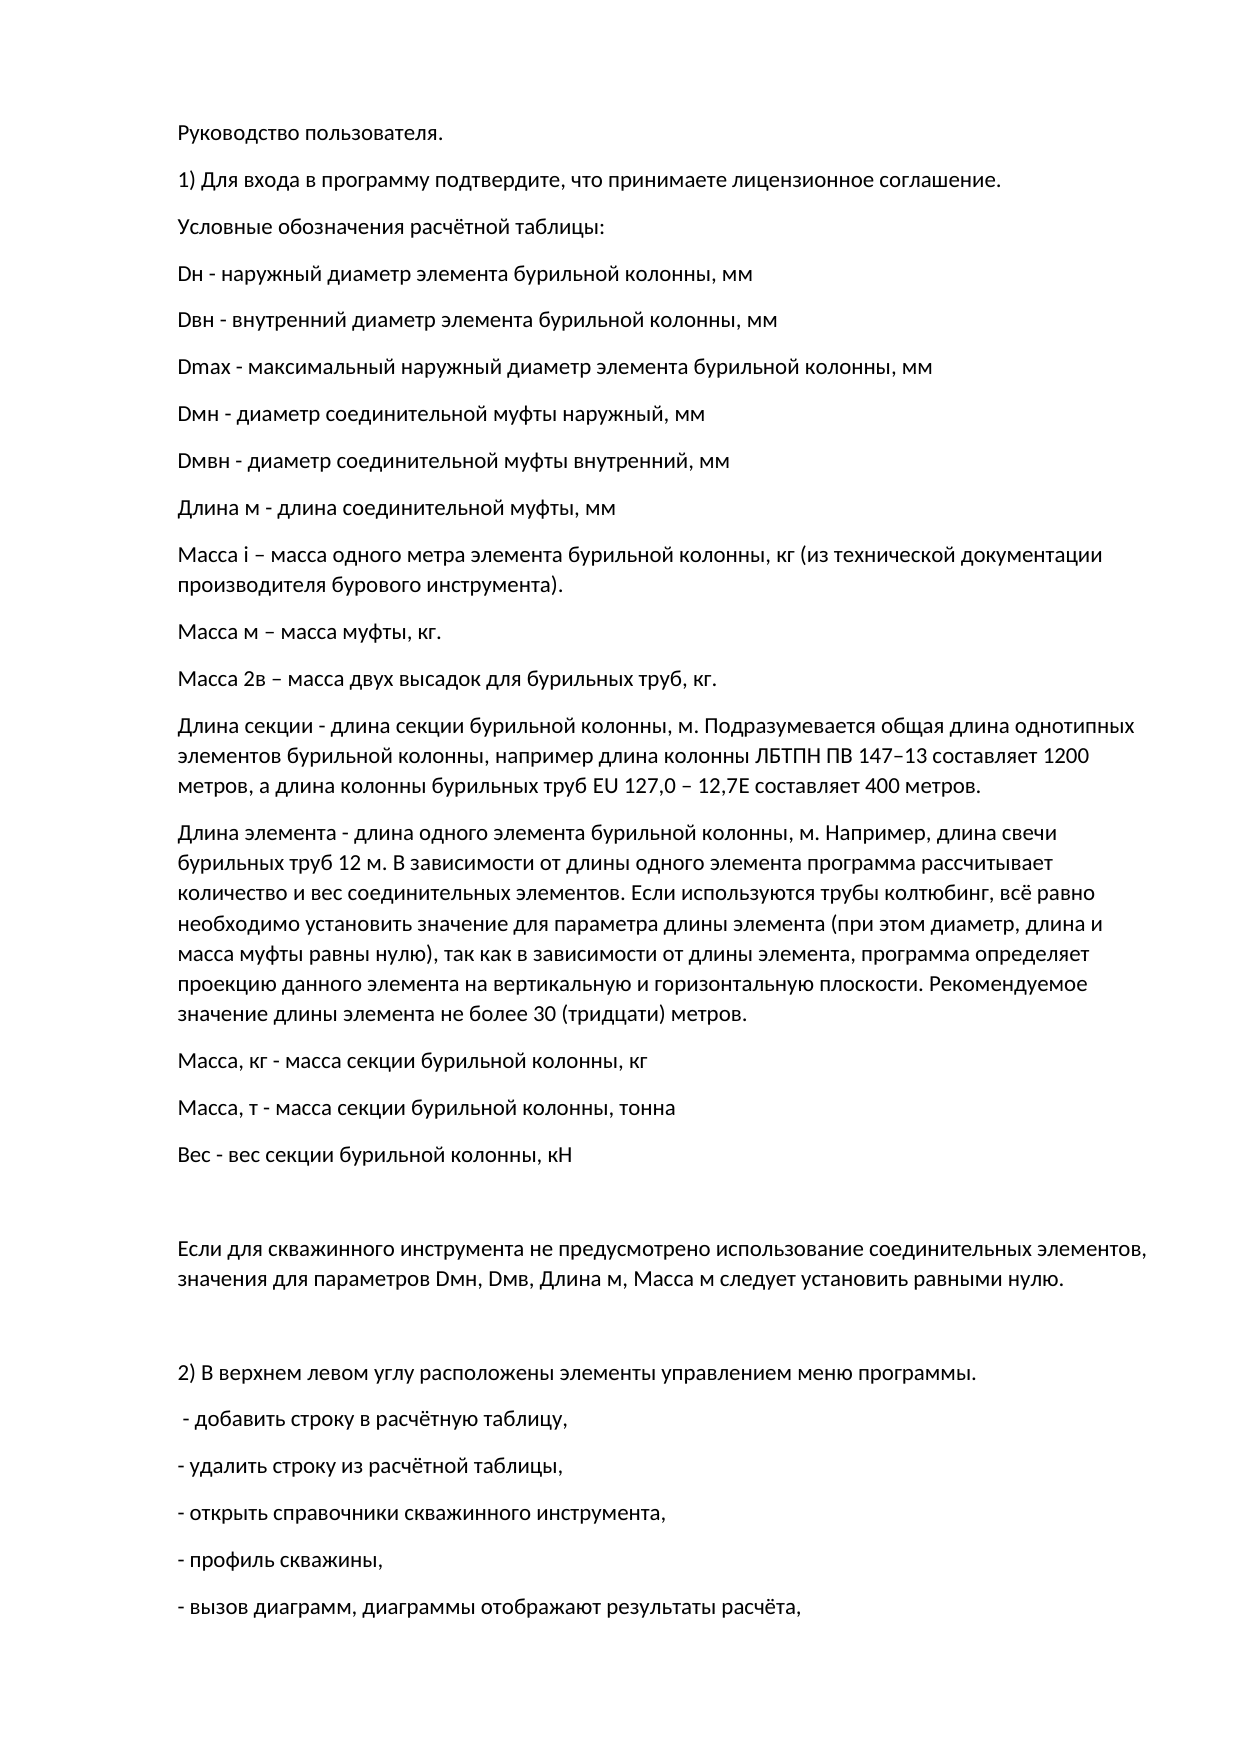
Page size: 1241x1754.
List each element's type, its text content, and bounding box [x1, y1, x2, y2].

text - добавить строку в расчётную таблицу, [177, 1404, 1152, 1433]
text Масса, кг - масса секции бурильной колонны, кг [177, 1046, 1152, 1074]
text Вес - вес секции бурильной колонны, кН [177, 1140, 1152, 1168]
text Dmax - максимальный наружный диаметр элемента бурильной колонны, мм [177, 352, 1152, 381]
text Если для скважинного инструмента не предусмотрено использование соединительных элементов, значения для параметров Dмн, Dмв, Длина м, Масса м следует установить равными нулю. [177, 1234, 1152, 1292]
text Масса 2в – масса двух высадок для бурильных труб, кг. [177, 664, 1152, 692]
text Dн - наружный диаметр элемента бурильной колонны, мм [177, 259, 1152, 287]
text Длина секции - длина секции бурильной колонны, м. Подразумевается общая длина однотипных элементов бурильной колонны, например длина колонны ЛБТПН ПВ 147–13 составляет 1200 метров, а длина колонны бурильных труб EU 127,0 – 12,7E составляет 400 метров. [177, 711, 1152, 799]
text 1) Для входа в программу подтвердите, что принимаете лицензионное соглашение. [177, 165, 1152, 193]
text Dвн - внутренний диаметр элемента бурильной колонны, мм [177, 306, 1152, 334]
text Dмвн - диаметр соединительной муфты внутренний, мм [177, 446, 1152, 474]
text Масса i – масса одного метра элемента бурильной колонны, кг (из технической документации производителя бурового инструмента). [177, 540, 1152, 598]
text 2) В верхнем левом углу расположены элементы управлением меню программы. [177, 1358, 1152, 1386]
text Масса м – масса муфты, кг. [177, 617, 1152, 645]
text - профиль скважины, [177, 1545, 1152, 1573]
text Условные обозначения расчётной таблицы: [177, 212, 1152, 240]
text Руководство пользователя. [177, 118, 1152, 146]
text Масса, т - масса секции бурильной колонны, тонна [177, 1093, 1152, 1121]
text Длина м - длина соединительной муфты, мм [177, 493, 1152, 521]
text - вызов диаграмм, диаграммы отображают результаты расчёта, [177, 1592, 1152, 1620]
text - удалить строку из расчётной таблицы, [177, 1451, 1152, 1479]
text Длина элемента - длина одного элемента бурильной колонны, м. Например, длина свечи бурильных труб 12 м. В зависимости от длины одного элемента программа рассчитывает количество и вес соединительных элементов. Если используются трубы колтюбинг, всё равно необходимо установить значение для параметра длины элемента (при этом диаметр, длина и масса муфты равны нулю), так как в зависимости от длины элемента, программа определяет проекцию данного элемента на вертикальную и горизонтальную плоскости. Рекомендуемое значение длины элемента не более 30 (тридцати) метров. [177, 818, 1152, 1027]
text - открыть справочники скважинного инструмента, [177, 1498, 1152, 1526]
text Dмн - диаметр соединительной муфты наружный, мм [177, 399, 1152, 427]
